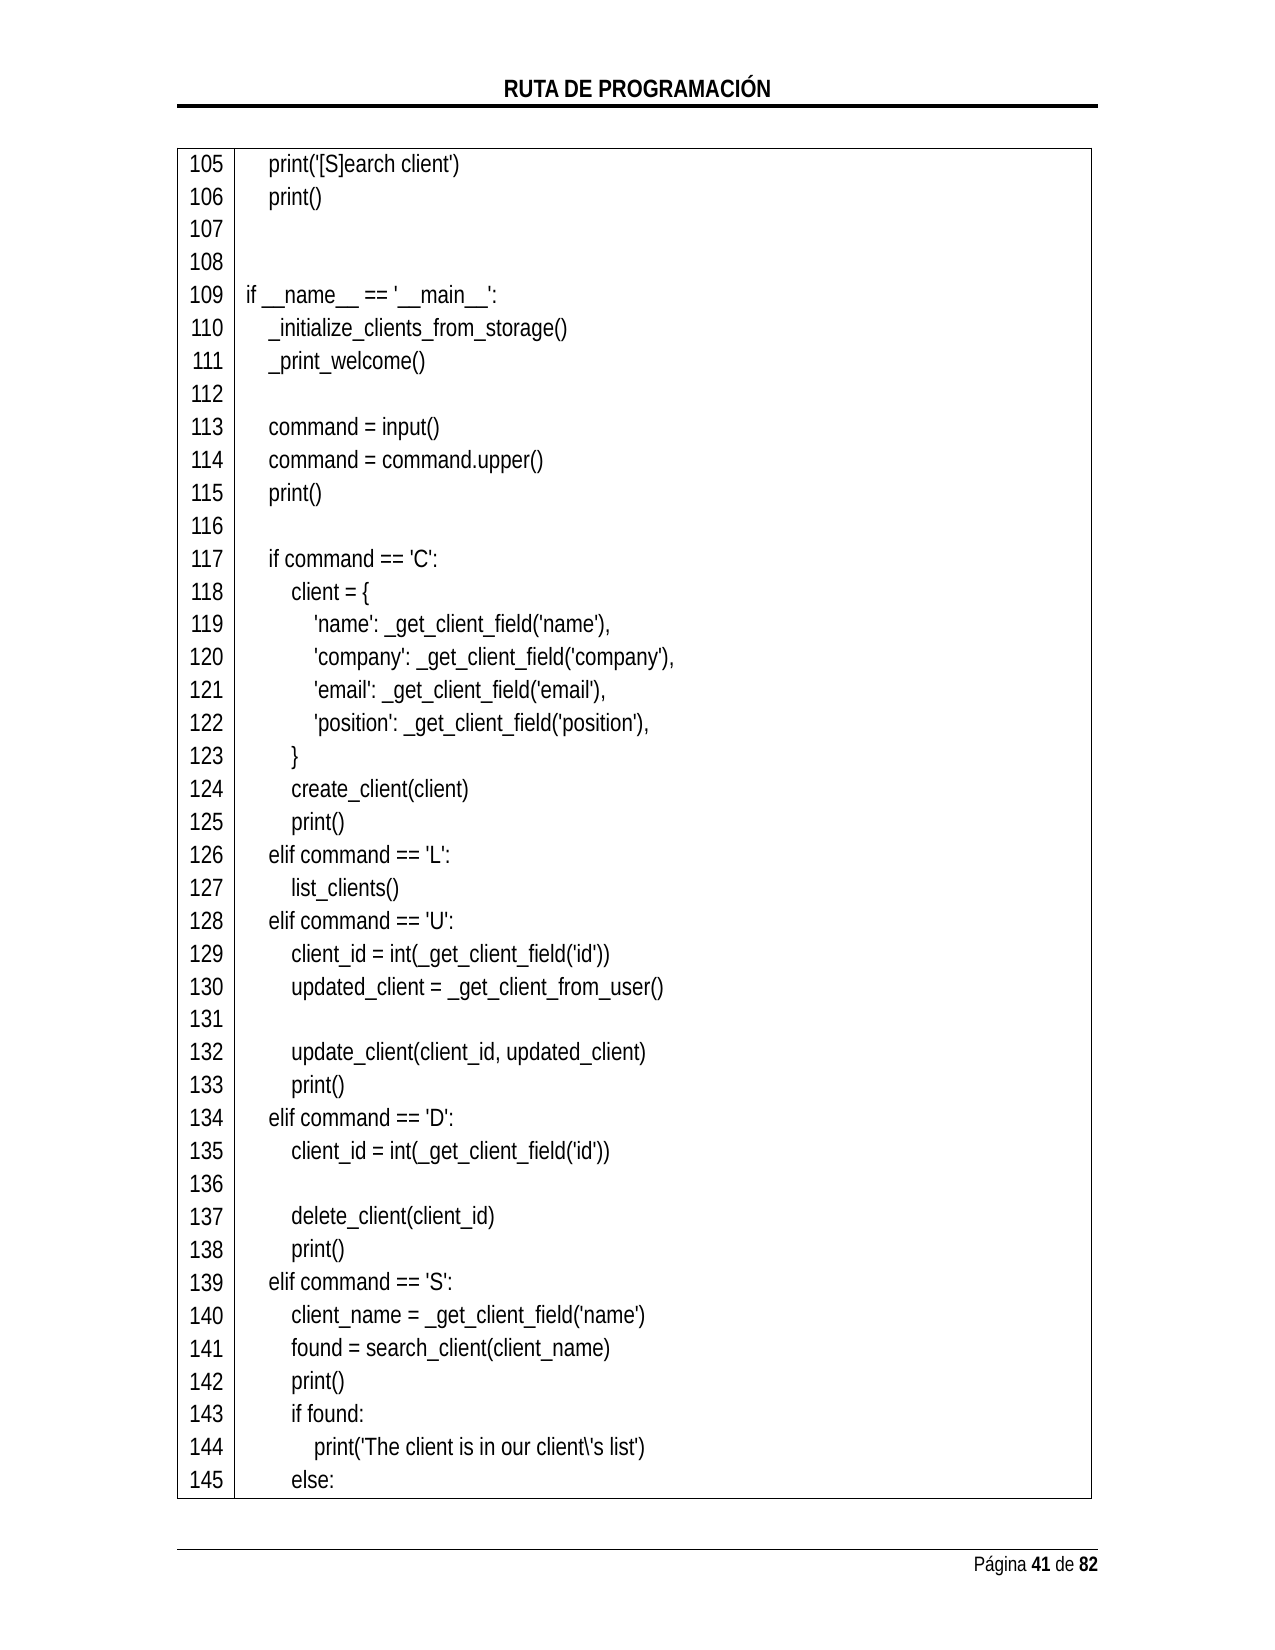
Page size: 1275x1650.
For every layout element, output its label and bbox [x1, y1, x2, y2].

table_header [235, 149, 1091, 1498]
table_header [178, 149, 234, 1498]
